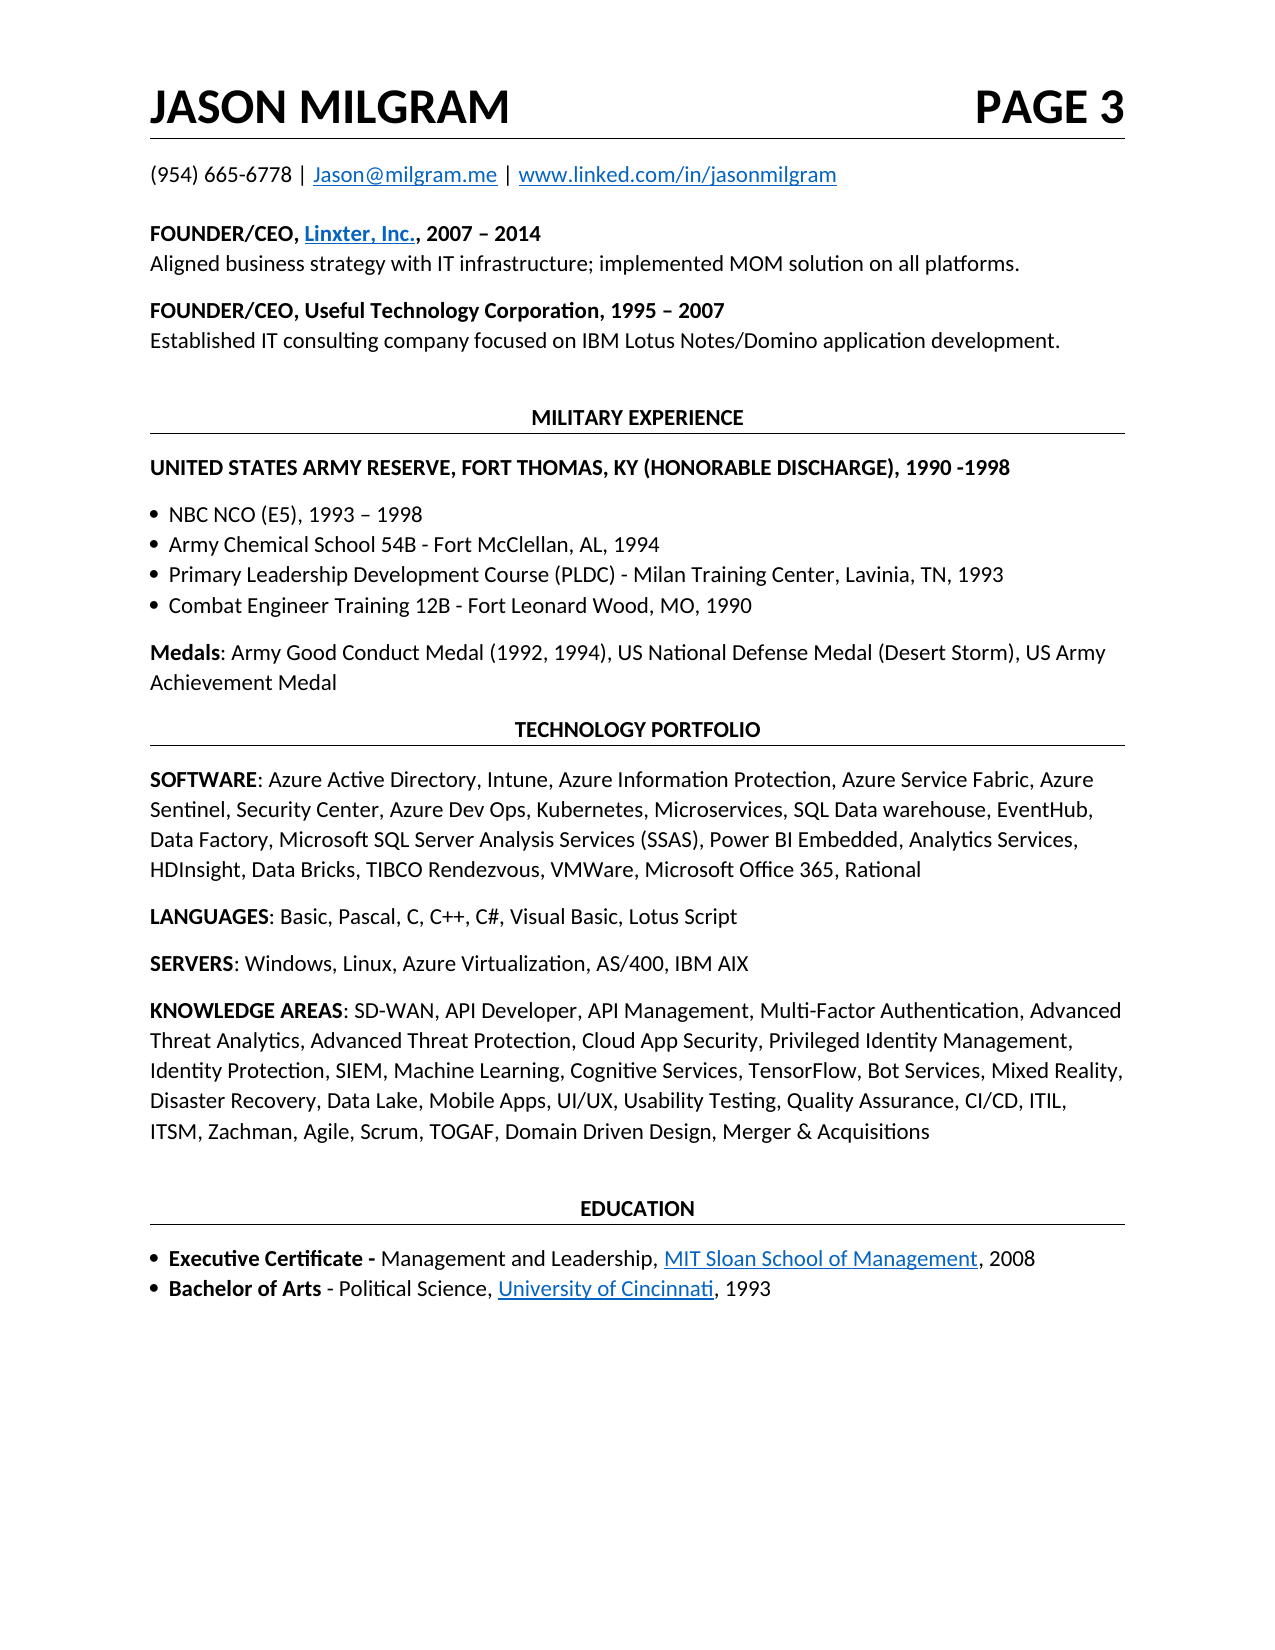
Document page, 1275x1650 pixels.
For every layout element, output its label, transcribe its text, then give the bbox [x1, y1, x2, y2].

list Combat Engineer Training 12B - Fort Leonard Wood, MO, 1990 [150, 591, 1125, 619]
text Founder/CEO, Linxter, Inc., 2007 – 2014 Aligned business strategy with IT infrastructure; implemented MOM solution on all platforms. [150, 219, 1125, 277]
text SOFTWARE: Azure Active Directory, Intune, Azure Information Protection, Azure Service Fabric, Azure Sentinel, Security Center, Azure Dev Ops, Kubernetes, Microservices, SQL Data warehouse, EventHub, Data Factory, Microsoft SQL Server Analysis Services (SSAS), Power BI Embedded, Analytics Services, HDInsight, Data Bricks, TIBCO Rendezvous, VMWare, Microsoft Office 365, Rational [150, 765, 1125, 883]
list Bachelor of Arts - Political Science, University of Cincinnati, 1993 [150, 1274, 1125, 1302]
text technology PORTFOLIO [150, 715, 1125, 745]
list NBC NCO (E5), 1993 – 1998 [150, 500, 1125, 528]
text KNOWLEDGE AREAS: SD-WAN, API Developer, API Management, Multi-Factor Authentication, Advanced Threat Analytics, Advanced Threat Protection, Cloud App Security, Privileged Identity Management, Identity Protection, SIEM, Machine Learning, Cognitive Services, TensorFlow, Bot Services, Mixed Reality, Disaster Recovery, Data Lake, Mobile Apps, UI/UX, Usability Testing, Quality Assurance, CI/CD, ITIL, ITSM, Zachman, Agile, Scrum, TOGAF, Domain Driven Design, Merger & Acquisitions [150, 996, 1125, 1175]
text SERVERS: Windows, Linux, Azure Virtualization, AS/400, IBM AIX [150, 949, 1125, 977]
text Education [150, 1194, 1125, 1224]
list Primary Leadership Development Course (PLDC) - Milan Training Center, Lavinia, TN, 1993 [150, 561, 1125, 588]
text Medals: Army Good Conduct Medal (1992, 1994), US National Defense Medal (Desert Storm), US Army Achievement Medal [150, 638, 1125, 696]
text Military Experience [150, 373, 1125, 433]
text United States Army Reserve, Fort Thomas, KY (Honorable Discharge), 1990 -1998 [150, 453, 1125, 481]
text Founder/CEO, Useful Technology Corporation, 1995 – 2007 Established IT consulting company focused on IBM Lotus Notes/Domino application development. [150, 296, 1125, 354]
text LANGUAGES: Basic, Pascal, C, C++, C#, Visual Basic, Lotus Script [150, 902, 1125, 930]
list Executive Certificate - Management and Leadership, MIT Sloan School of Management, 2008 [150, 1244, 1125, 1272]
list Army Chemical School 54B - Fort McClellan, AL, 1994 [150, 530, 1125, 558]
